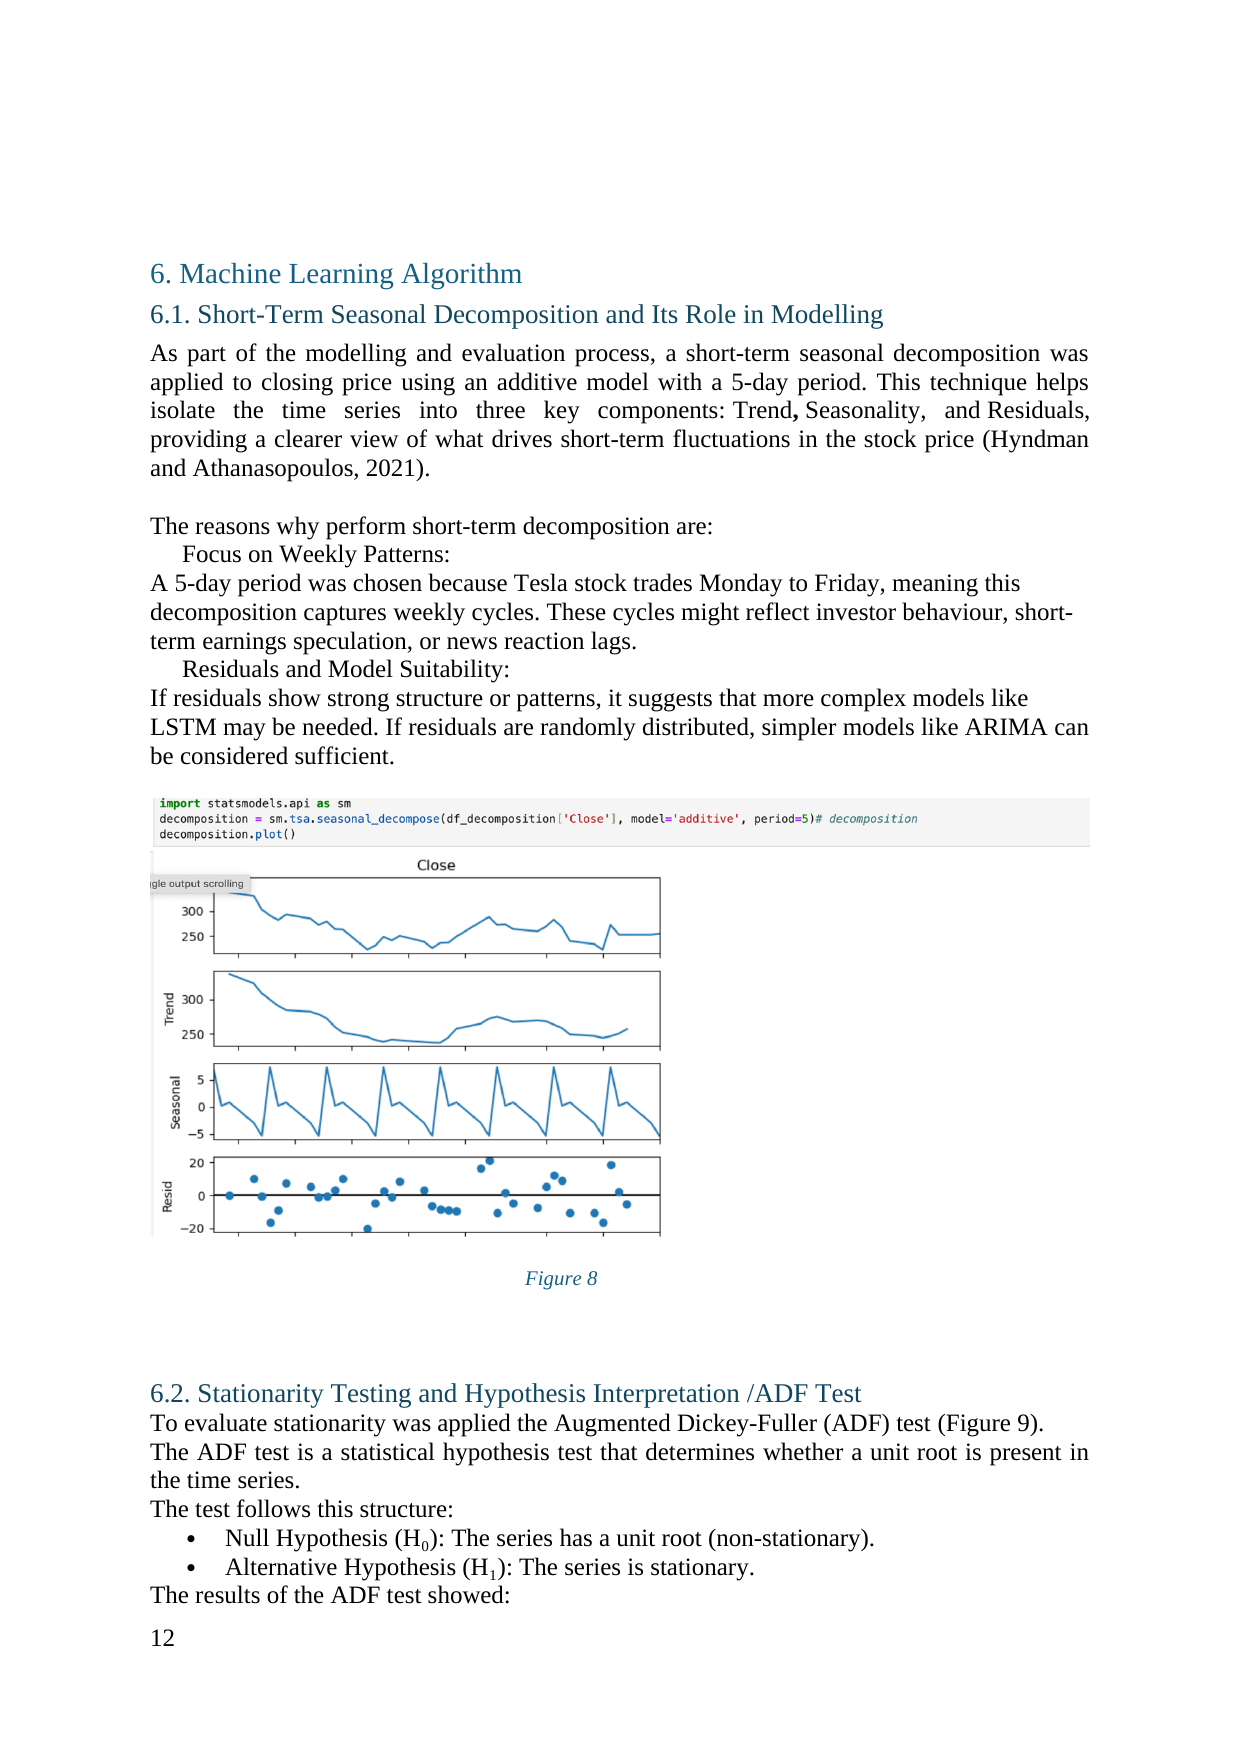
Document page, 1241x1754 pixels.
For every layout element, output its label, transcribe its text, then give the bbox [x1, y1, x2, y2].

text The ADF test is a statistical hypothesis test that determines whether a unit root is present in the time series. [150, 1437, 1090, 1494]
text The reasons why perform short-term decomposition are: [150, 511, 1090, 539]
subtitle 6. Machine Learning Algorithm [150, 256, 1090, 290]
subtitle 6.1. Short-Term Seasonal Decomposition and Its Role in Modelling [150, 298, 1090, 329]
list Alternative Hypothesis (H₁): The series is stationary. [187, 1552, 1090, 1580]
subtitle 6.2. Stationarity Testing and Hypothesis Interpretation /ADF Test [150, 1377, 1090, 1408]
text  Focus on Weekly Patterns: A 5-day period was chosen because Tesla stock trades Monday to Friday, meaning this decomposition captures weekly cycles. These cycles might reflect investor behaviour, short-term earnings speculation, or news reaction lags. [150, 539, 1090, 654]
picture [150, 798, 1091, 1237]
text As part of the modelling and evaluation process, a short-term seasonal decomposition was applied to closing price using an additive model with a 5-day period. This technique helps isolate the time series into three key components: Trend, Seasonality, and Residuals, providing a clearer view of what drives short-term fluctuations in the stock price (Hyndman and Athanasopoulos, 2021). [150, 338, 1090, 482]
text The results of the ADF test showed: [150, 1580, 1090, 1609]
text The test follows this structure: [150, 1494, 1090, 1523]
text To evaluate stationarity was applied the Augmented Dickey-Fuller (ADF) test (Figure 9). [150, 1408, 1090, 1437]
text Figure 8 [150, 1266, 1090, 1290]
list Null Hypothesis (H₀): The series has a unit root (non-stationary). [187, 1523, 1090, 1552]
text  Residuals and Model Suitability: If residuals show strong structure or patterns, it suggests that more complex models like LSTM may be needed. If residuals are randomly distributed, simpler models like ARIMA can be considered sufficient. [150, 654, 1090, 769]
